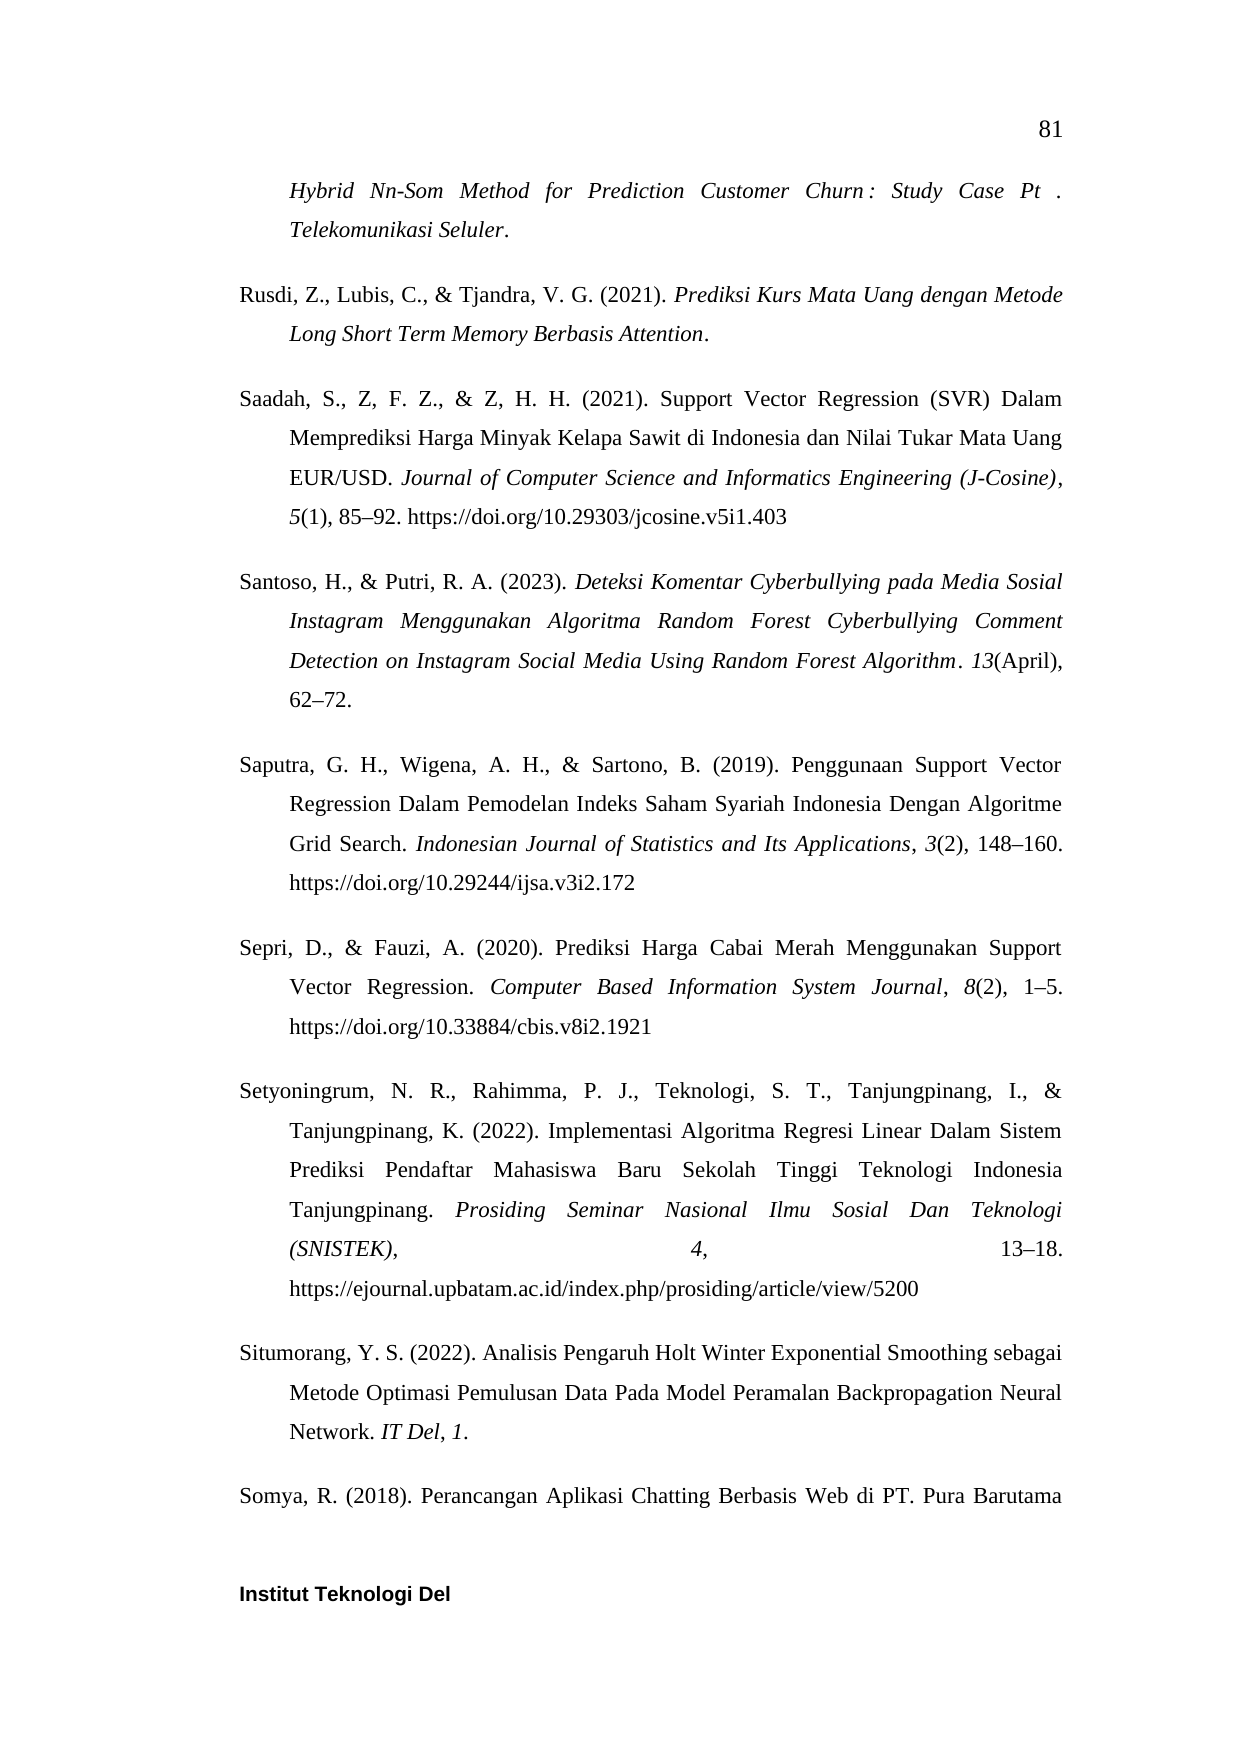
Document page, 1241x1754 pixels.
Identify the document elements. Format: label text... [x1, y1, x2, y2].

text Sepri, D., & Fauzi, A. (2020). Prediksi Harga Cabai Merah Menggunakan Support Vector Regression. Computer Based Information System Journal, 8(2), 1–5. https://doi.org/10.33884/cbis.v8i2.1921 [239, 934, 1063, 1039]
text Setyoningrum, N. R., Rahimma, P. J., Teknologi, S. T., Tanjungpinang, I., & Tanjungpinang, K. (2022). Implementasi Algoritma Regresi Linear Dalam Sistem Prediksi Pendaftar Mahasiswa Baru Sekolah Tinggi Teknologi Indonesia Tanjungpinang. Prosiding Seminar Nasional Ilmu Sosial Dan Teknologi (SNISTEK), 4, 13–18. https://ejournal.upbatam.ac.id/index.php/prosiding/article/view/5200 [239, 1077, 1063, 1301]
text Saadah, S., Z, F. Z., & Z, H. H. (2021). Support Vector Regression (SVR) Dalam Memprediksi Harga Minyak Kelapa Sawit di Indonesia dan Nilai Tukar Mata Uang EUR/USD. Journal of Computer Science and Informatics Engineering (J-Cosine), 5(1), 85–92. https://doi.org/10.29303/jcosine.v5i1.403 [239, 385, 1063, 530]
text Rusdi, Z., Lubis, C., & Tjandra, V. G. (2021). Prediksi Kurs Mata Uang dengan Metode Long Short Term Memory Berbasis Attention. [239, 281, 1063, 347]
text Santoso, H., & Putri, R. A. (2023). Deteksi Komentar Cyberbullying pada Media Sosial Instagram Menggunakan Algoritma Random Forest Cyberbullying Comment Detection on Instagram Social Media Using Random Forest Algorithm. 13(April), 62–72. [239, 568, 1063, 713]
text Saputra, G. H., Wigena, A. H., & Sartono, B. (2019). Penggunaan Support Vector Regression Dalam Pemodelan Indeks Saham Syariah Indonesia Dengan Algoritme Grid Search. Indonesian Journal of Statistics and Its Applications, 3(2), 148–160. https://doi.org/10.29244/ijsa.v3i2.172 [239, 751, 1063, 896]
text Situmorang, Y. S. (2022). Analisis Pengaruh Holt Winter Exponential Smoothing sebagai Metode Optimasi Pemulusan Data Pada Model Peramalan Backpropagation Neural Network. IT Del, 1. [239, 1339, 1063, 1444]
